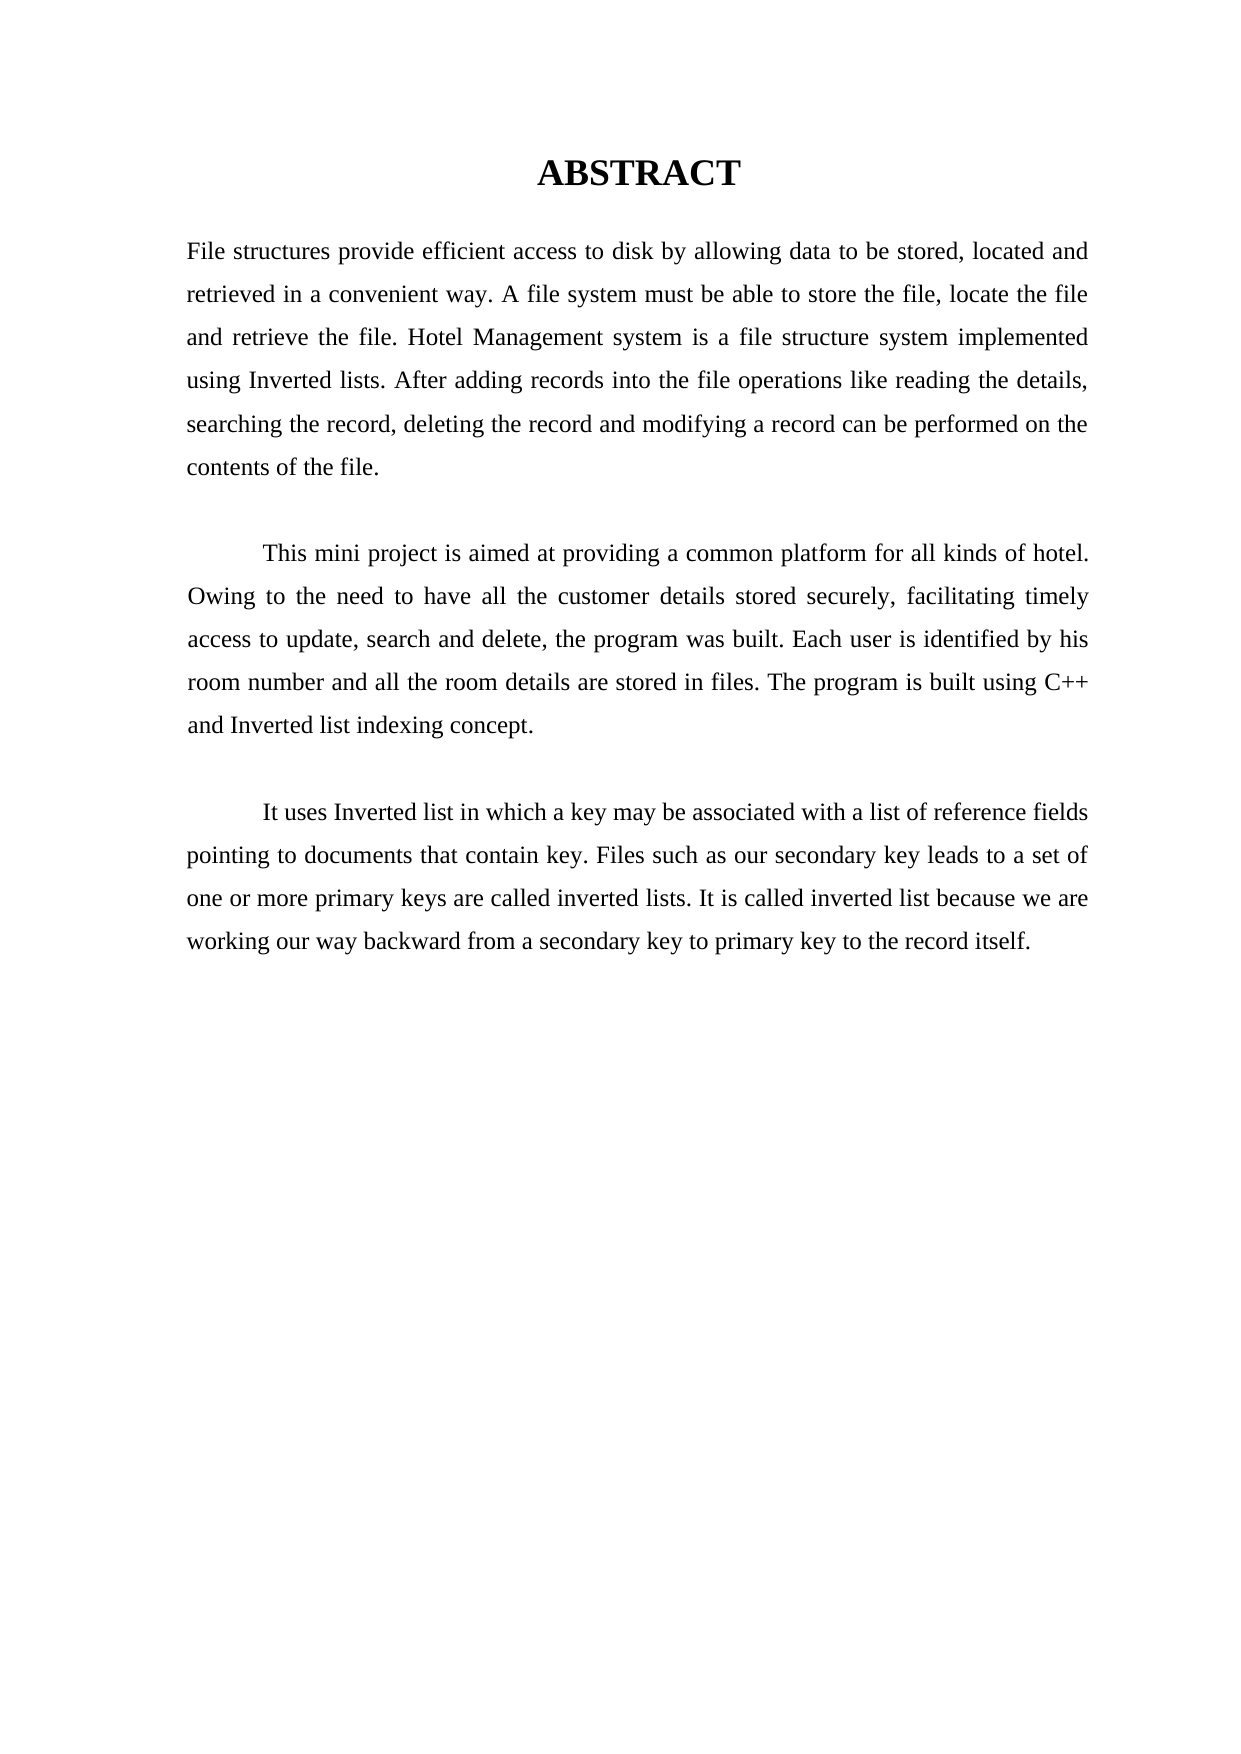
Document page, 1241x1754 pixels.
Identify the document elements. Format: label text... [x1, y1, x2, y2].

text ABSTRACT [187, 150, 1090, 193]
text File structures provide efficient access to disk by allowing data to be stored, located and retrieved in a convenient way. A file system must be able to store the file, locate the file and retrieve the file. Hotel Management system is a file structure system implemented using Inverted lists. After adding records into the file operations like reading the details, searching the record, deleting the record and modifying a record can be performed on the contents of the file. [186, 236, 1090, 481]
text This mini project is aimed at providing a common platform for all kinds of hotel. Owing to the need to have all the customer details stored securely, facilitating timely access to update, search and delete, the program was built. Each user is identified by his room number and all the room details are stored in files. The program is built using C++ and Inverted list indexing concept. [187, 538, 1090, 739]
text It uses Inverted list in which a key may be associated with a list of reference fields pointing to documents that contain key. Files such as our secondary key leads to a set of one or more primary keys are called inverted lists. It is called inverted list because we are working our way backward from a secondary key to primary key to the record itself. [186, 797, 1090, 955]
